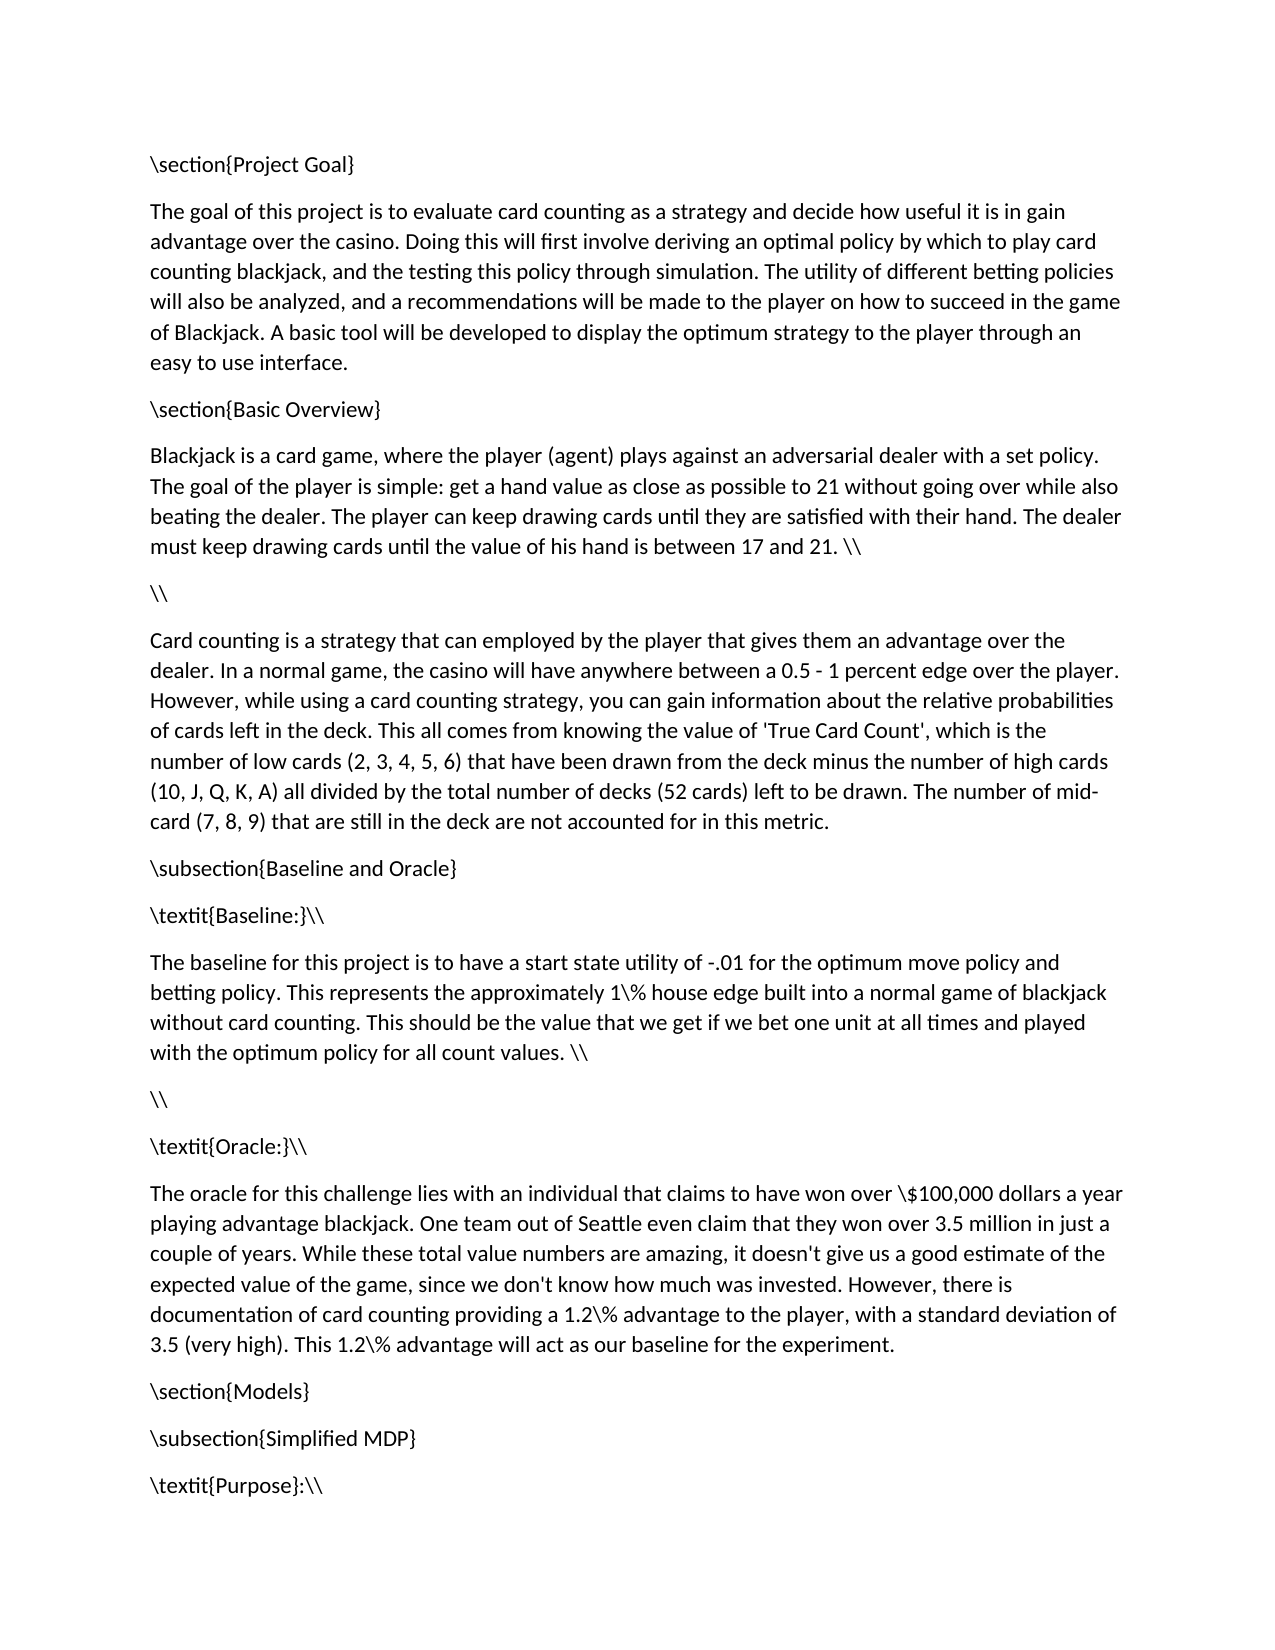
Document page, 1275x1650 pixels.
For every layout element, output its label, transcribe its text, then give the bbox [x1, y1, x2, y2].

text \section{Models} [150, 1377, 1125, 1405]
text \section{Project Goal} [150, 150, 1125, 178]
text \textit{Oracle:}\\ [150, 1132, 1125, 1160]
text \\ [150, 1085, 1125, 1113]
text \textit{Purpose}:\\ [150, 1471, 1125, 1499]
text \subsection{Simplified MDP} [150, 1424, 1125, 1452]
text \subsection{Baseline and Oracle} [150, 854, 1125, 882]
text The baseline for this project is to have a start state utility of -.01 for the optimum move policy and betting policy. This represents the approximately 1\% house edge built into a normal game of blackjack without card counting. This should be the value that we get if we bet one unit at all times and played with the optimum policy for all count values. \\ [150, 948, 1125, 1067]
text The goal of this project is to evaluate card counting as a strategy and decide how useful it is in gain advantage over the casino. Doing this will first involve deriving an optimal policy by which to play card counting blackjack, and the testing this policy through simulation. The utility of different betting policies will also be analyzed, and a recommendations will be made to the player on how to succeed in the game of Blackjack. A basic tool will be developed to display the optimum strategy to the player through an easy to use interface. [150, 197, 1125, 376]
text \section{Basic Overview} [150, 395, 1125, 423]
text The oracle for this challenge lies with an individual that claims to have won over \$100,000 dollars a year playing advantage blackjack. One team out of Seattle even claim that they won over 3.5 million in just a couple of years. While these total value numbers are amazing, it doesn't give us a good estimate of the expected value of the game, since we don't know how much was invested. However, there is documentation of card counting providing a 1.2\% advantage to the player, with a standard deviation of 3.5 (very high). This 1.2\% advantage will act as our baseline for the experiment. [150, 1179, 1125, 1358]
text \textit{Baseline:}\\ [150, 901, 1125, 929]
text \\ [150, 579, 1125, 607]
text Card counting is a strategy that can employed by the player that gives them an advantage over the dealer. In a normal game, the casino will have anywhere between a 0.5 - 1 percent edge over the player. However, while using a card counting strategy, you can gain information about the relative probabilities of cards left in the deck. This all comes from knowing the value of 'True Card Count', which is the number of low cards (2, 3, 4, 5, 6) that have been drawn from the deck minus the number of high cards (10, J, Q, K, A) all divided by the total number of decks (52 cards) left to be drawn. The number of mid-card (7, 8, 9) that are still in the deck are not accounted for in this metric. [150, 626, 1125, 835]
text Blackjack is a card game, where the player (agent) plays against an adversarial dealer with a set policy. The goal of the player is simple: get a hand value as close as possible to 21 without going over while also beating the dealer. The player can keep drawing cards until they are satisfied with their hand. The dealer must keep drawing cards until the value of his hand is between 17 and 21. \\ [150, 442, 1125, 560]
